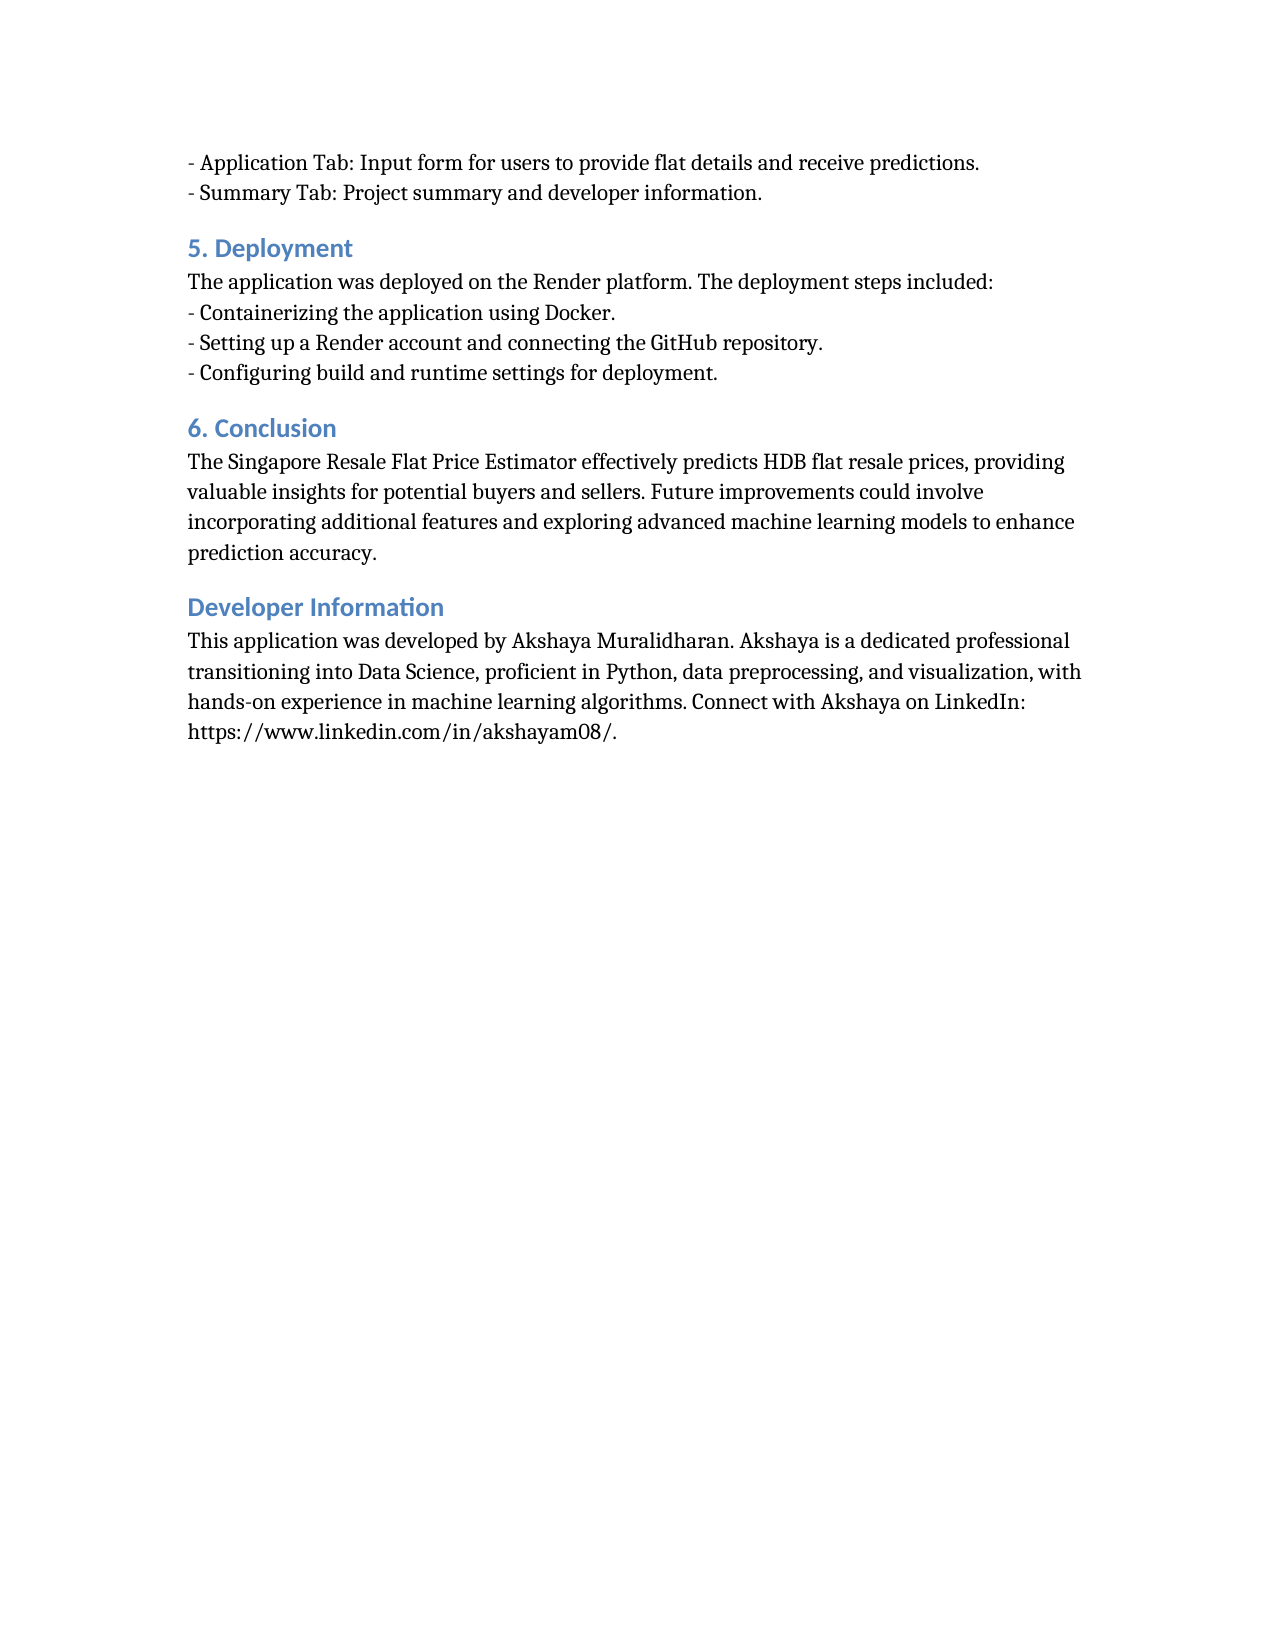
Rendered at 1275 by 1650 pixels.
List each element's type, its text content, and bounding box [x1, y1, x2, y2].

subtitle 5. Deployment [187, 231, 1087, 264]
subtitle Developer Information [187, 590, 1087, 623]
subtitle 6. Conclusion [187, 411, 1087, 444]
text The Singapore Resale Flat Price Estimator effectively predicts HDB flat resale prices, providing valuable insights for potential buyers and sellers. Future improvements could involve incorporating additional features and exploring advanced machine learning models to enhance prediction accuracy. [187, 449, 1087, 566]
text This application was developed by Akshaya Muralidharan. Akshaya is a dedicated professional transitioning into Data Science, proficient in Python, data preprocessing, and visualization, with hands-on experience in machine learning algorithms. Connect with Akshaya on LinkedIn: https://www.linkedin.com/in/akshayam08/. [187, 628, 1087, 745]
text The application was deployed on the Render platform. The deployment steps included: - Containerizing the application using Docker. - Setting up a Render account and connecting the GitHub repository. - Configuring build and runtime settings for deployment. [187, 269, 1087, 386]
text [187, 150, 1087, 207]
